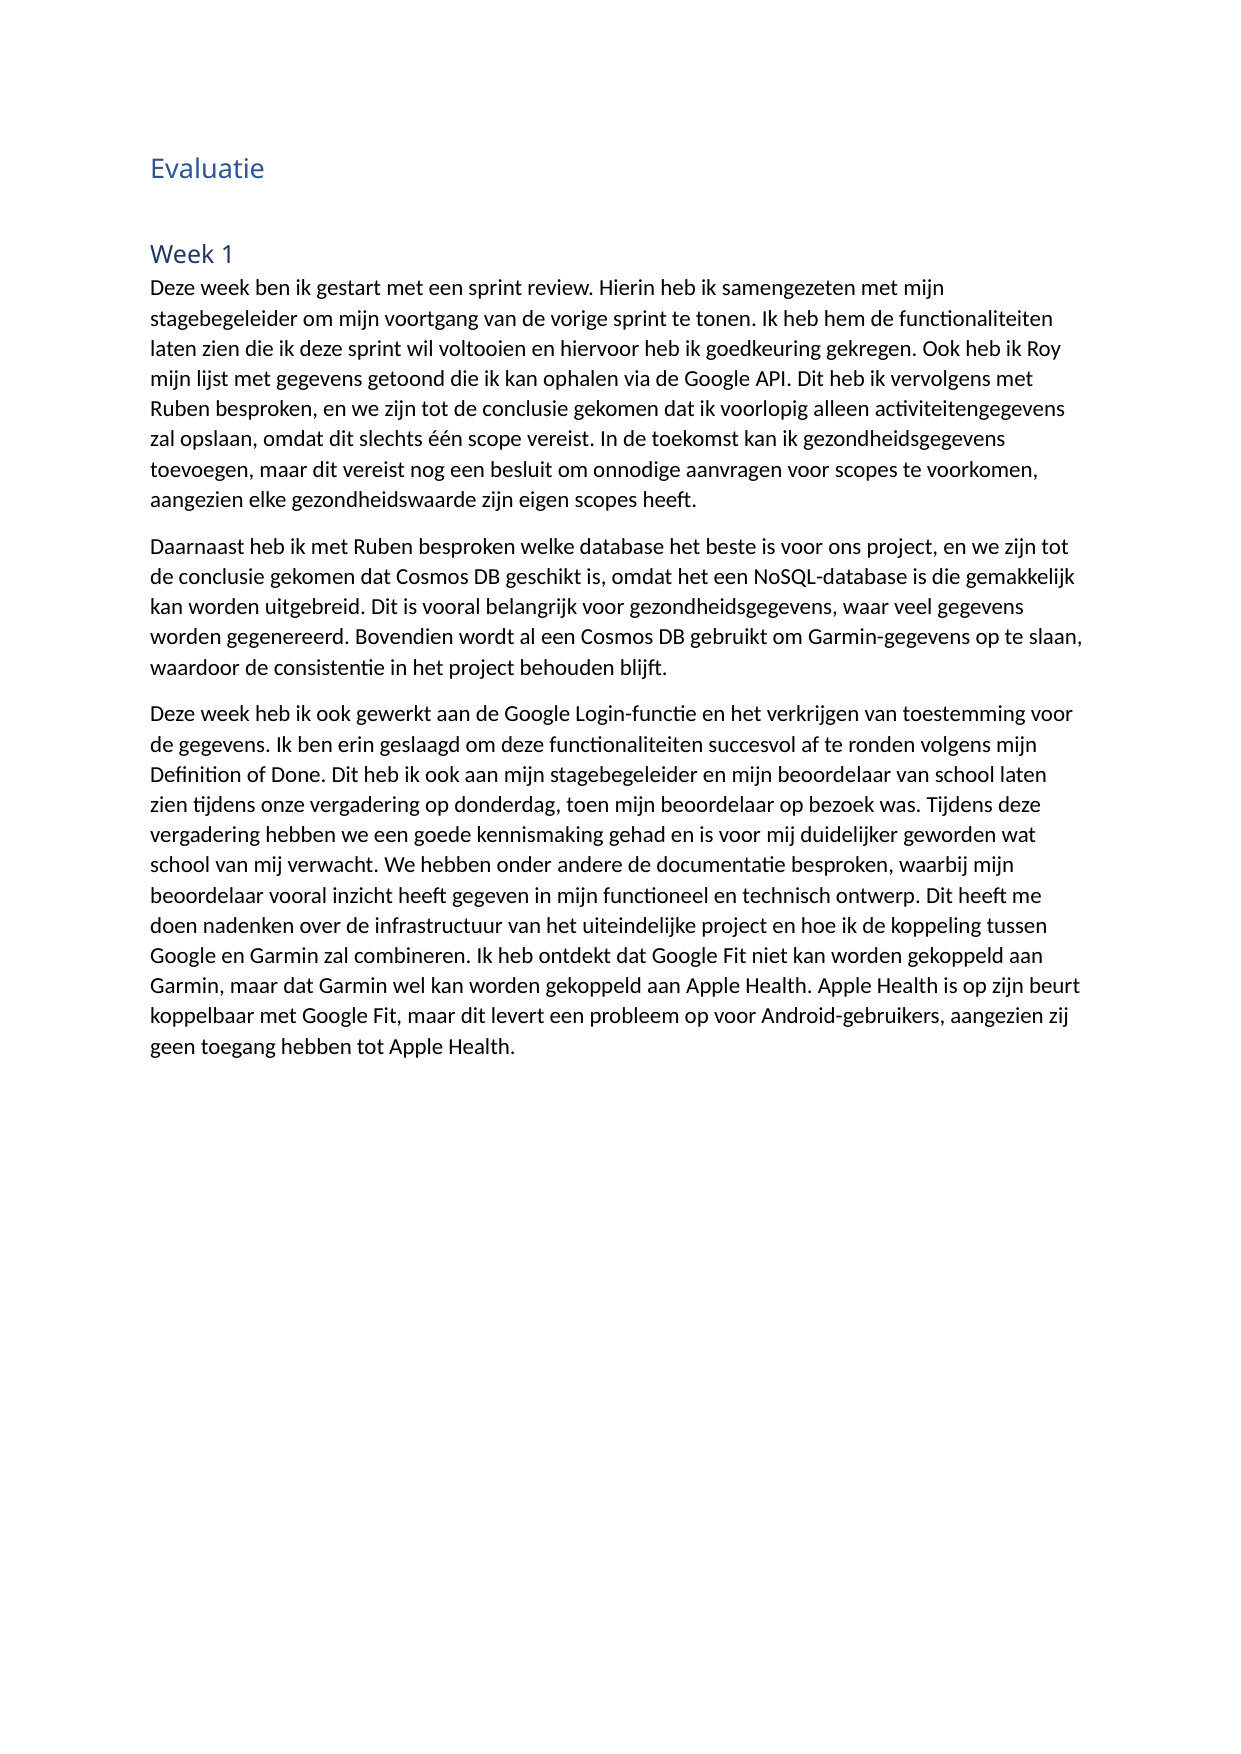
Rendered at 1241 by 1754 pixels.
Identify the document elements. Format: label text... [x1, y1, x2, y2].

text Daarnaast heb ik met Ruben besproken welke database het beste is voor ons project, en we zijn tot de conclusie gekomen dat Cosmos DB geschikt is, omdat het een NoSQL-database is die gemakkelijk kan worden uitgebreid. Dit is vooral belangrijk voor gezondheidsgegevens, waar veel gegevens worden gegenereerd. Bovendien wordt al een Cosmos DB gebruikt om Garmin-gegevens op te slaan, waardoor de consistentie in het project behouden blijft. [150, 532, 1090, 681]
text Deze week ben ik gestart met een sprint review. Hierin heb ik samengezeten met mijn stagebegeleider om mijn voortgang van de vorige sprint te tonen. Ik heb hem de functionaliteiten laten zien die ik deze sprint wil voltooien en hiervoor heb ik goedkeuring gekregen. Ook heb ik Roy mijn lijst met gegevens getoond die ik kan ophalen via de Google API. Dit heb ik vervolgens met Ruben besproken, en we zijn tot de conclusie gekomen dat ik voorlopig alleen activiteitengegevens zal opslaan, omdat dit slechts één scope vereist. In de toekomst kan ik gezondheidsgegevens toevoegen, maar dit vereist nog een besluit om onnodige aanvragen voor scopes te voorkomen, aangezien elke gezondheidswaarde zijn eigen scopes heeft. [150, 273, 1090, 513]
subtitle Week 1 [150, 237, 1090, 271]
subtitle Evaluatie [150, 150, 1090, 187]
text Deze week heb ik ook gewerkt aan de Google Login-functie en het verkrijgen van toestemming voor de gegevens. Ik ben erin geslaagd om deze functionaliteiten succesvol af te ronden volgens mijn Definition of Done. Dit heb ik ook aan mijn stagebegeleider en mijn beoordelaar van school laten zien tijdens onze vergadering op donderdag, toen mijn beoordelaar op bezoek was. Tijdens deze vergadering hebben we een goede kennismaking gehad en is voor mij duidelijker geworden wat school van mij verwacht. We hebben onder andere de documentatie besproken, waarbij mijn beoordelaar vooral inzicht heeft gegeven in mijn functioneel en technisch ontwerp. Dit heeft me doen nadenken over de infrastructuur van het uiteindelijke project en hoe ik de koppeling tussen Google en Garmin zal combineren. Ik heb ontdekt dat Google Fit niet kan worden gekoppeld aan Garmin, maar dat Garmin wel kan worden gekoppeld aan Apple Health. Apple Health is op zijn beurt koppelbaar met Google Fit, maar dit levert een probleem op voor Android-gebruikers, aangezien zij geen toegang hebben tot Apple Health. [150, 699, 1090, 1060]
